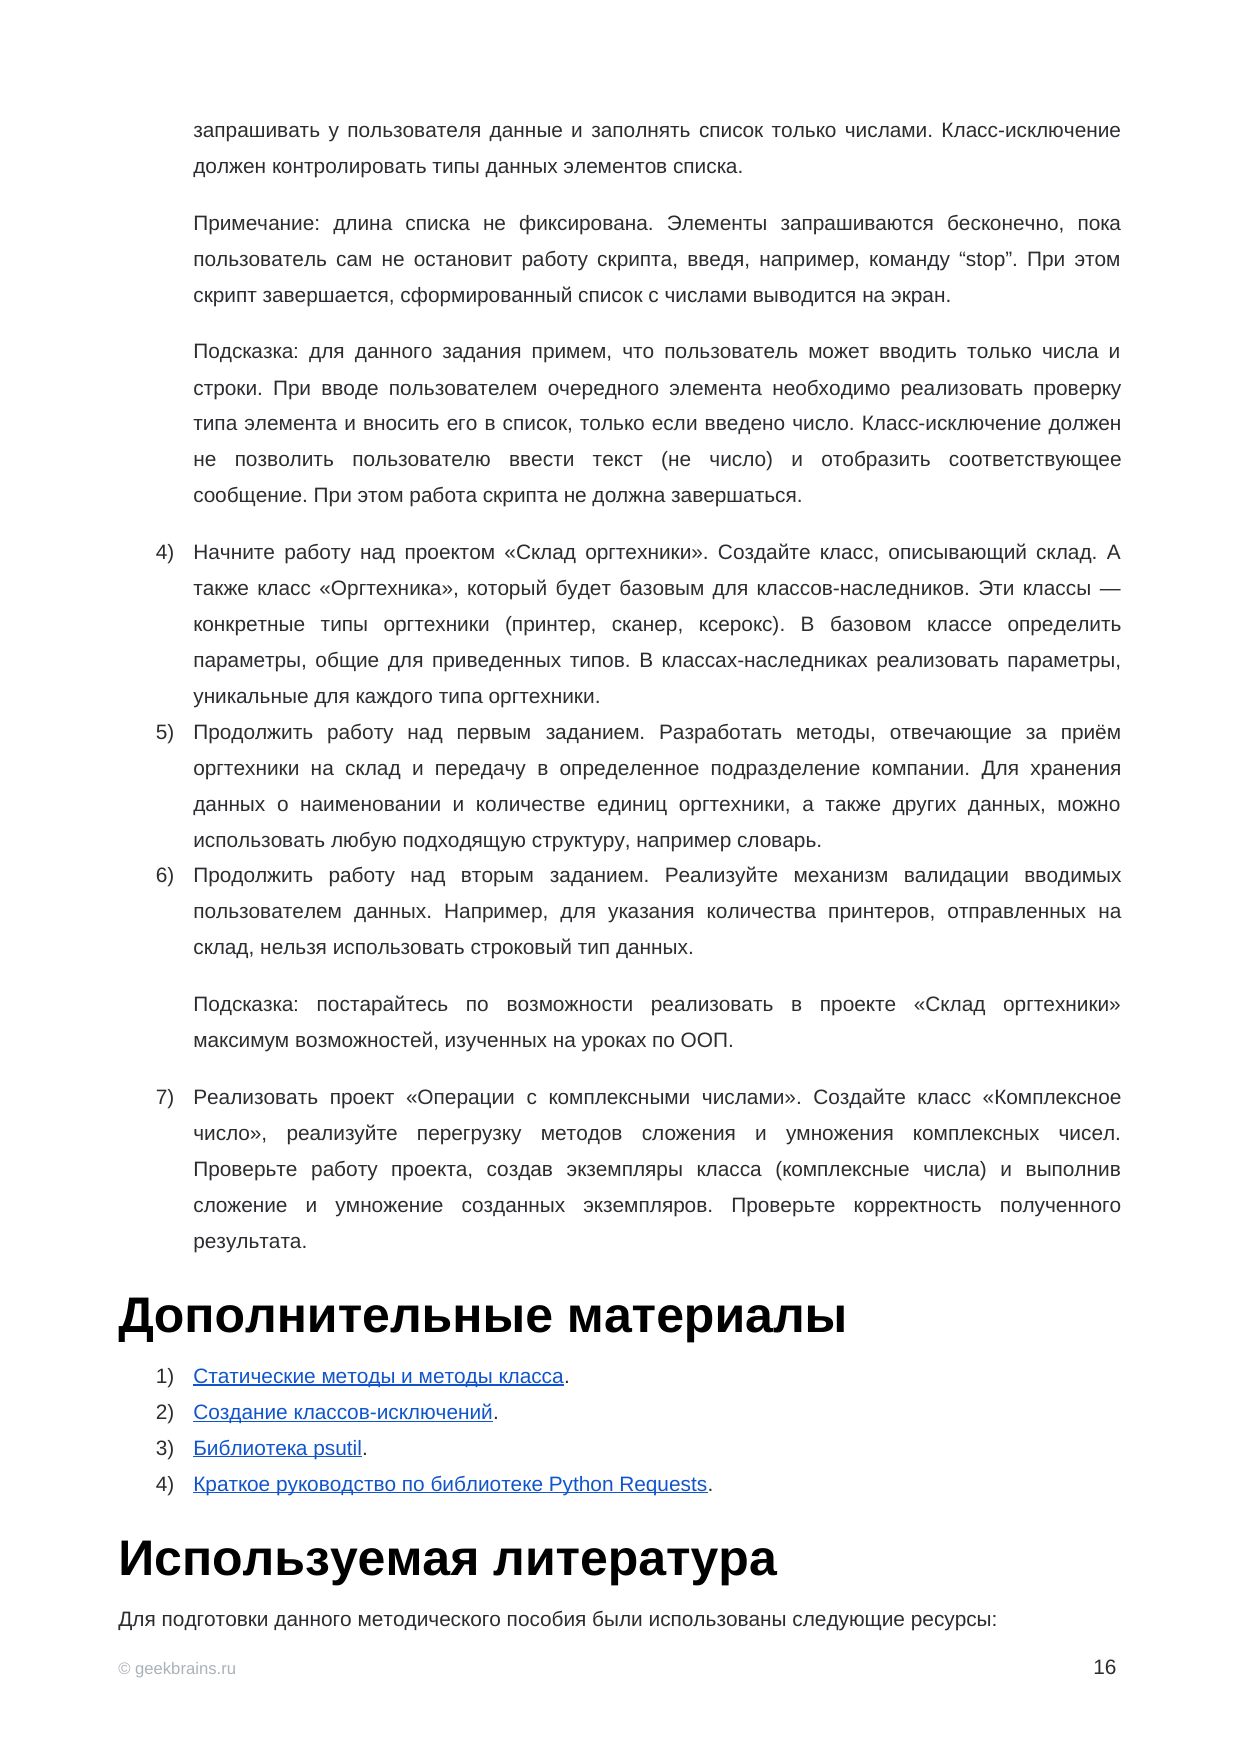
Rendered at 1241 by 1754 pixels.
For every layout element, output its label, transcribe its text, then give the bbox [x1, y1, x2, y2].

text Подсказка: постарайтесь по возможности реализовать в проекте «Склад оргтехники» максимум возможностей, изученных на уроках по ООП. [193, 992, 1122, 1052]
list Статические методы и методы класса. [156, 1363, 1122, 1387]
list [156, 118, 1122, 178]
list Начните работу над проектом «Склад оргтехники». Создайте класс, описывающий склад. А также класс «Оргтехника», который будет базовым для классов-наследников. Эти классы — конкретные типы оргтехники (принтер, сканер, ксерокс). В базовом классе определить параметры, общие для приведенных типов. В классах-наследниках реализовать параметры, уникальные для каждого типа оргтехники. [156, 540, 1122, 708]
text Примечание: длина списка не фиксирована. Элементы запрашиваются бесконечно, пока пользователь сам не остановит работу скрипта, введя, например, команду “stop”. При этом скрипт завершается, сформированный список с числами выводится на экран. [193, 211, 1122, 307]
list Продолжить работу над вторым заданием. Реализуйте механизм валидации вводимых пользователем данных. Например, для указания количества принтеров, отправленных на склад, нельзя использовать строковый тип данных. [156, 863, 1122, 959]
text Для подготовки данного методического пособия были использованы следующие ресурсы: [118, 1606, 1122, 1630]
subtitle Используемая литература [118, 1528, 1122, 1586]
list Краткое руководство по библиотеке Python Requests. [156, 1471, 1122, 1495]
list Библиотека psutil. [156, 1435, 1122, 1459]
list Реализовать проект «Операции с комплексными числами». Создайте класс «Комплексное число», реализуйте перегрузку методов сложения и умножения комплексных чисел. Проверьте работу проекта, создав экземпляры класса (комплексные числа) и выполнив сложение и умножение созданных экземпляров. Проверьте корректность полученного результата. [156, 1085, 1122, 1252]
list Создание классов-исключений. [156, 1399, 1122, 1423]
text Подсказка: для данного задания примем, что пользователь может вводить только числа и строки. При вводе пользователем очередного элемента необходимо реализовать проверку типа элемента и вносить его в список, только если введено число. Класс-исключение должен не позволить пользователю ввести текст (не число) и отобразить соответствующее сообщение. При этом работа скрипта не должна завершаться. [193, 339, 1122, 507]
list Продолжить работу над первым заданием. Разработать методы, отвечающие за приём оргтехники на склад и передачу в определенное подразделение компании. Для хранения данных о наименовании и количестве единиц оргтехники, а также других данных, можно использовать любую подходящую структуру, например словарь. [156, 719, 1122, 851]
subtitle Дополнительные материалы [118, 1285, 1122, 1343]
